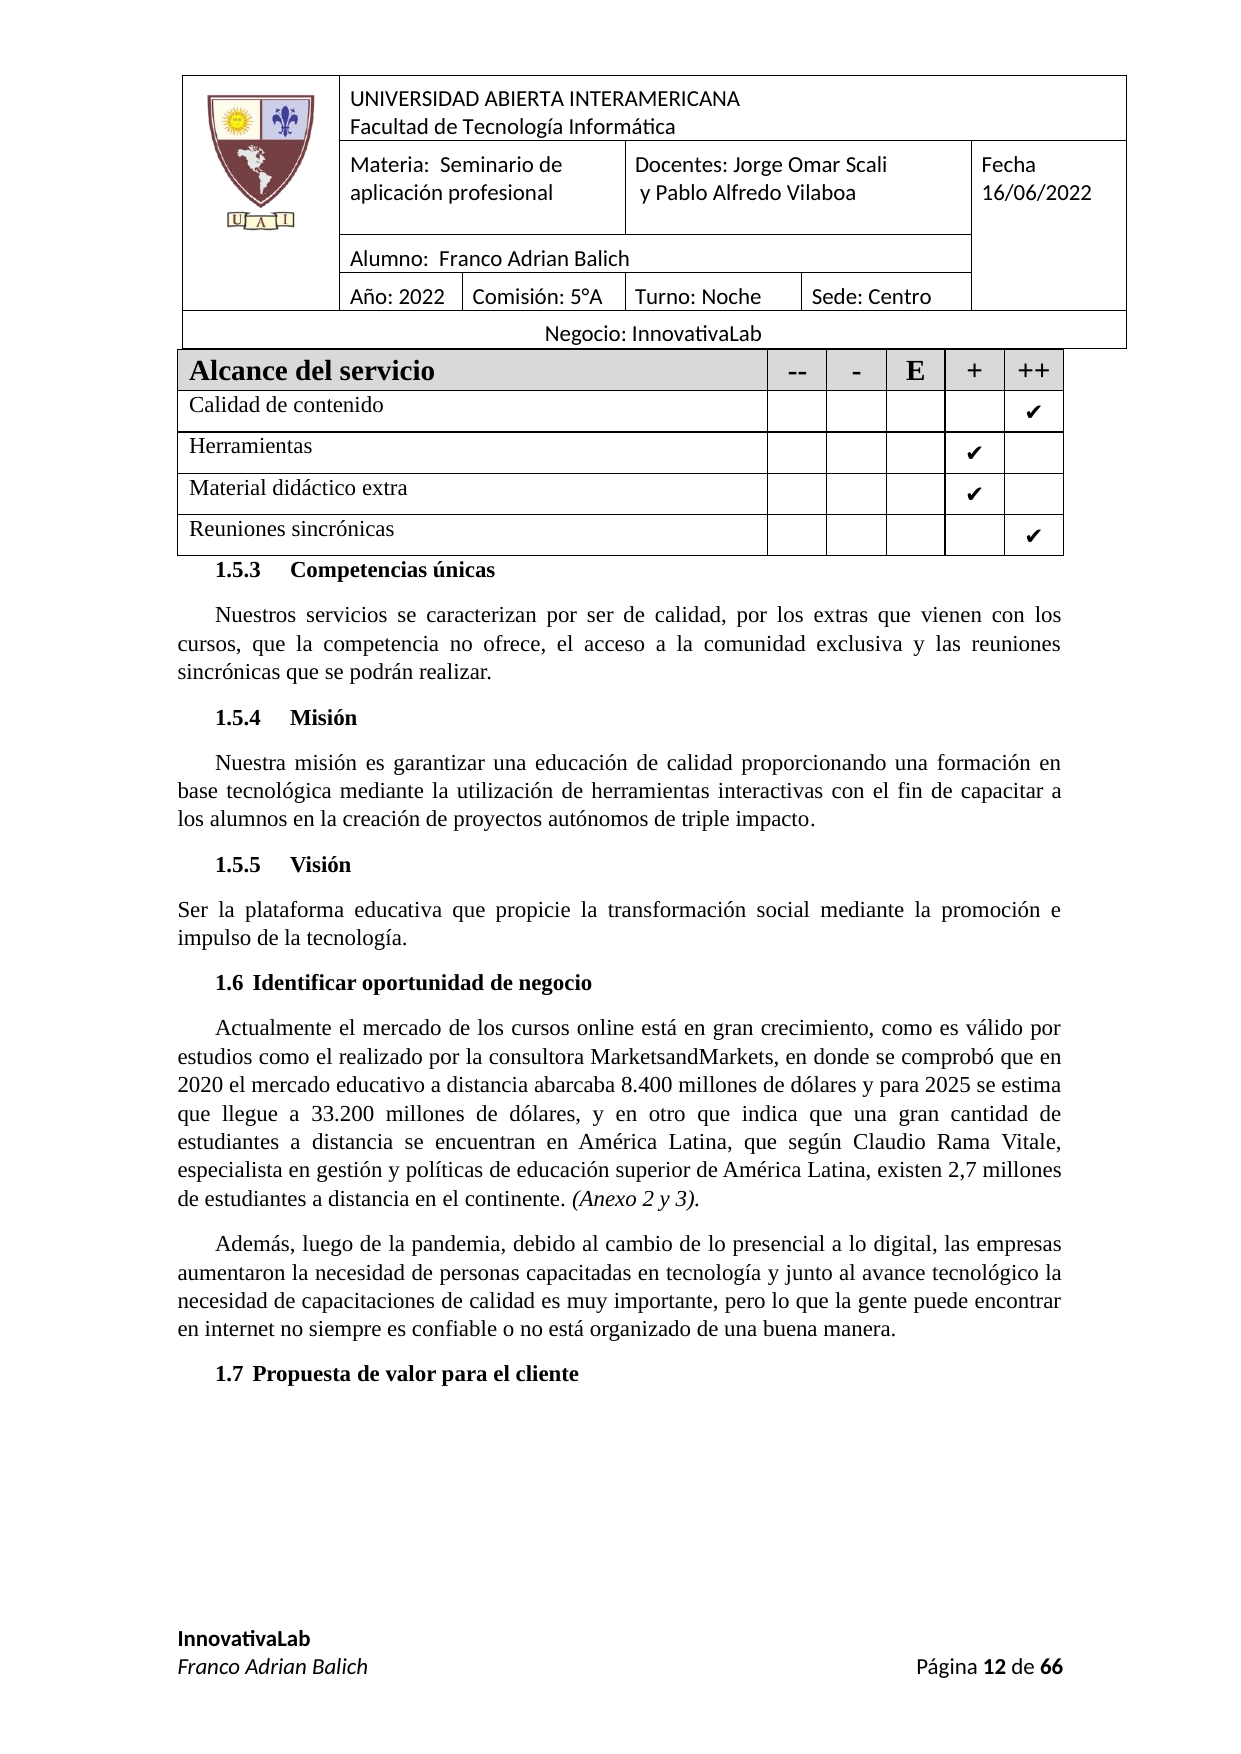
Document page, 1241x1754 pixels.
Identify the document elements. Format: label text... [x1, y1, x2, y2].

text Nuestros servicios se caracterizan por ser de calidad, por los extras que vienen con los cursos, que la competencia no ofrece, el acceso a la comunidad exclusiva y las reuniones sincrónicas que se podrán realizar. [177, 602, 1063, 685]
table_cell [1005, 474, 1063, 514]
table_cell Calidad de contenido [178, 391, 767, 431]
list Visión [215, 851, 1063, 877]
table_header + [946, 350, 1004, 390]
table_header E [887, 350, 944, 390]
table_cell ✔ [946, 433, 1004, 473]
text Actualmente el mercado de los cursos online está en gran crecimiento, como es válido por estudios como el realizado por la consultora MarketsandMarkets, en donde se comprobó que en 2020 el mercado educativo a distancia abarcaba 8.400 millones de dólares y para 2025 se estima que llegue a 33.200 millones de dólares, y en otro que indica que una gran cantidad de estudiantes a distancia se encuentran en América Latina, que según Claudio Rama Vitale, especialista en gestión y políticas de educación superior de América Latina, existen 2,7 millones de estudiantes a distancia en el continente. (Anexo 2 y 3). [177, 1014, 1063, 1211]
table_cell [887, 391, 944, 431]
table_cell [768, 433, 826, 473]
table_cell ✔ [1005, 391, 1063, 431]
table_cell Reuniones sincrónicas [178, 515, 767, 555]
table_cell [827, 391, 886, 431]
table_cell [887, 433, 944, 473]
list Propuesta de valor para el cliente [215, 1361, 1063, 1387]
table_cell [887, 515, 944, 555]
table_cell [827, 433, 886, 473]
table_cell Material didáctico extra [178, 474, 767, 514]
table_header - [827, 350, 886, 390]
table_cell [827, 515, 886, 555]
table_cell Herramientas [178, 433, 767, 473]
text Ser la plataforma educativa que propicie la transformación social mediante la promoción e impulso de la tecnología. [177, 896, 1063, 951]
table_cell [946, 391, 1004, 431]
list Identificar oportunidad de negocio [215, 969, 1063, 996]
picture [202, 84, 317, 235]
table_cell [827, 474, 886, 514]
table_cell [946, 515, 1004, 555]
table_header -- [768, 350, 826, 390]
table_cell [768, 515, 826, 555]
list Misión [215, 703, 1063, 730]
table_cell [1005, 433, 1063, 473]
table_header Alcance del servicio [178, 350, 767, 390]
table_header ++ [1005, 350, 1063, 390]
table_cell [768, 474, 826, 514]
table_cell [768, 391, 826, 431]
text Además, luego de la pandemia, debido al cambio de lo presencial a lo digital, las empresas aumentaron la necesidad de personas capacitadas en tecnología y junto al avance tecnológico la necesidad de capacitaciones de calidad es muy importante, pero lo que la gente puede encontrar en internet no siempre es confiable o no está organizado de una buena manera. [177, 1230, 1063, 1342]
list Competencias únicas [215, 556, 1063, 583]
table_cell ✔ [946, 474, 1004, 514]
table_cell [887, 474, 944, 514]
text Nuestra misión es garantizar una educación de calidad proporcionando una formación en base tecnológica mediante la utilización de herramientas interactivas con el fin de capacitar a los alumnos en la creación de proyectos autónomos de triple impacto. [177, 749, 1063, 832]
table_cell ✔ [1005, 515, 1063, 555]
